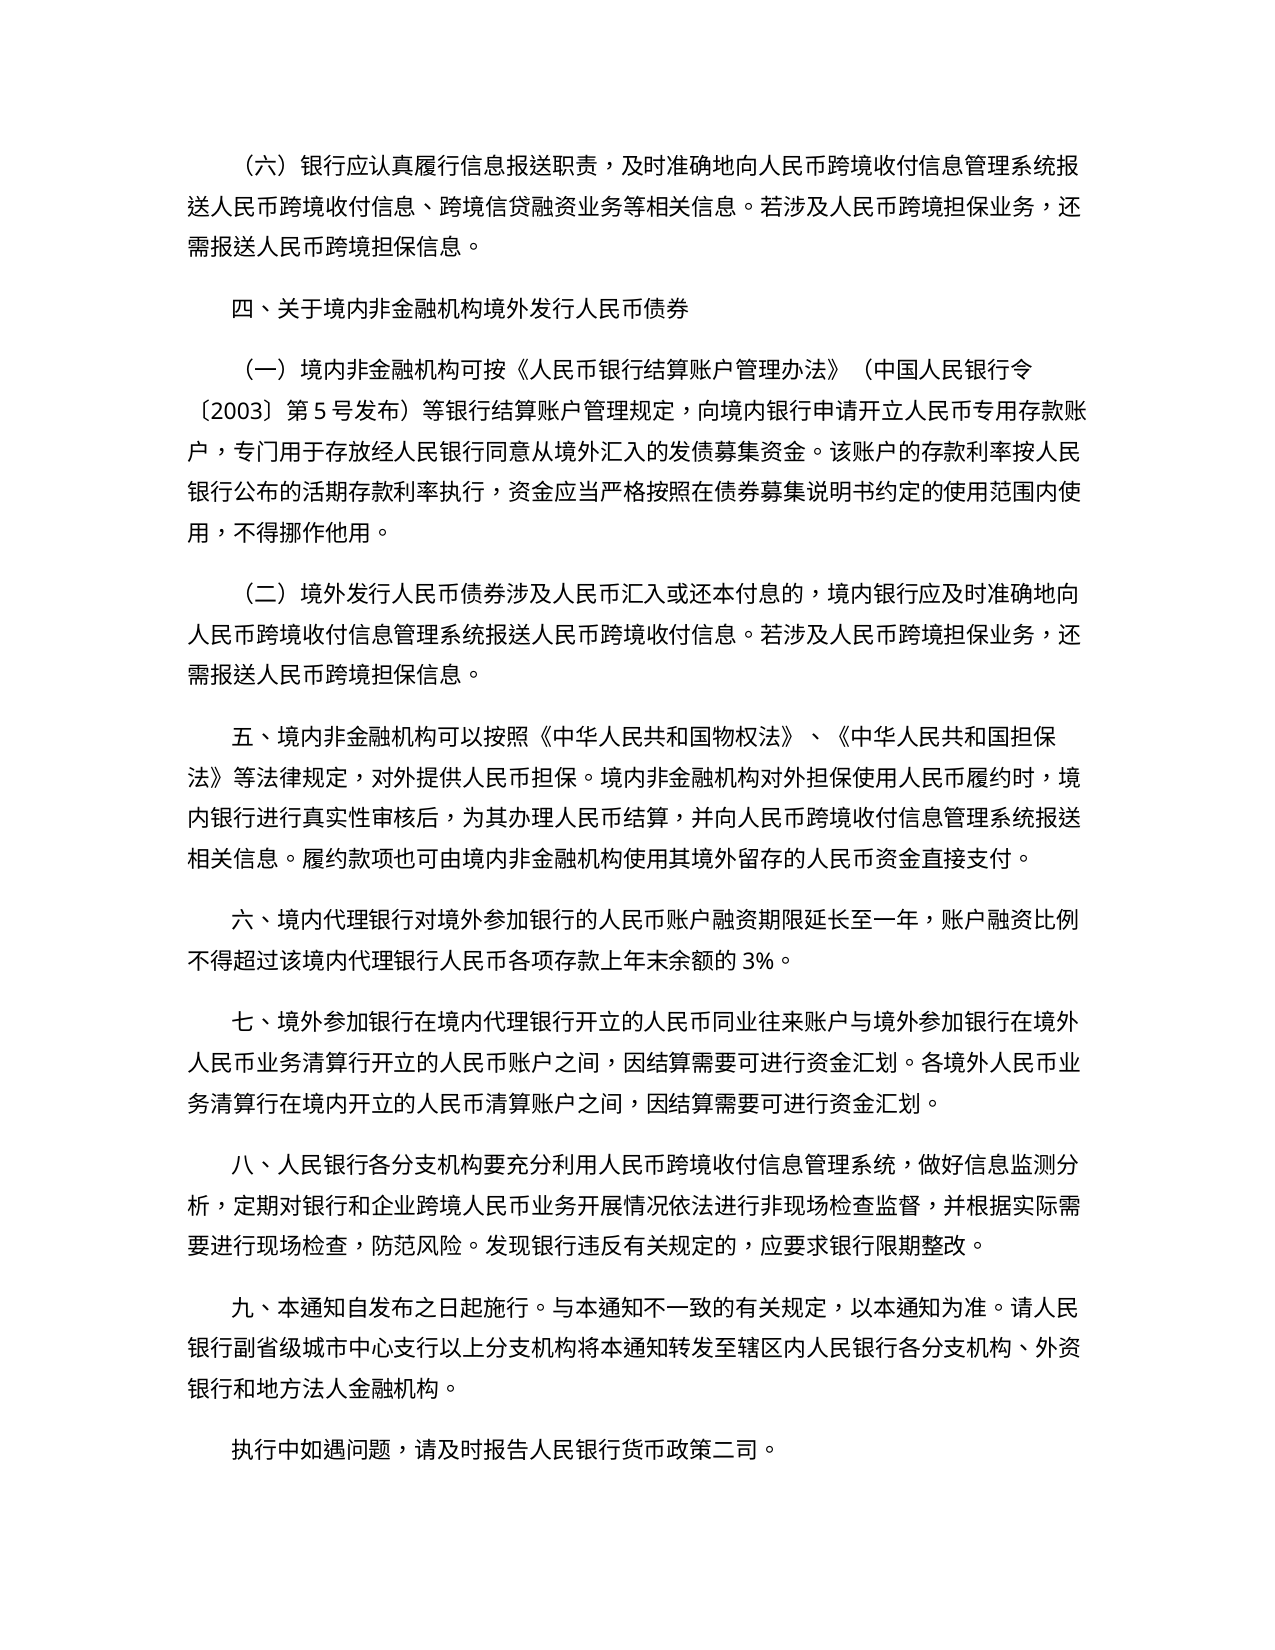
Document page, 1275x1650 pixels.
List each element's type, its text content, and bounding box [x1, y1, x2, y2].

text （一）境内非金融机构可按《人民币银行结算账户管理办法》（中国人民银行令〔2003〕第5号发布）等银行结算账户管理规定，向境内银行申请开立人民币专用存款账户，专门用于存放经人民银行同意从境外汇入的发债募集资金。该账户的存款利率按人民银行公布的活期存款利率执行，资金应当严格按照在债券募集说明书约定的使用范围内使用，不得挪作他用。 [187, 354, 1087, 548]
text （六）银行应认真履行信息报送职责，及时准确地向人民币跨境收付信息管理系统报送人民币跨境收付信息、跨境信贷融资业务等相关信息。若涉及人民币跨境担保业务，还需报送人民币跨境担保信息。 [187, 150, 1087, 262]
text 四、关于境内非金融机构境外发行人民币债券 [187, 293, 1087, 324]
text （二）境外发行人民币债券涉及人民币汇入或还本付息的，境内银行应及时准确地向人民币跨境收付信息管理系统报送人民币跨境收付信息。若涉及人民币跨境担保业务，还需报送人民币跨境担保信息。 [187, 578, 1087, 691]
text 六、境内代理银行对境外参加银行的人民币账户融资期限延长至一年，账户融资比例不得超过该境内代理银行人民币各项存款上年末余额的3%。 [187, 904, 1087, 976]
text 八、人民银行各分支机构要充分利用人民币跨境收付信息管理系统，做好信息监测分析，定期对银行和企业跨境人民币业务开展情况依法进行非现场检查监督，并根据实际需要进行现场检查，防范风险。发现银行违反有关规定的，应要求银行限期整改。 [187, 1149, 1087, 1261]
text 九、本通知自发布之日起施行。与本通知不一致的有关规定，以本通知为准。请人民银行副省级城市中心支行以上分支机构将本通知转发至辖区内人民银行各分支机构、外资银行和地方法人金融机构。 [187, 1292, 1087, 1404]
text 五、境内非金融机构可以按照《中华人民共和国物权法》、《中华人民共和国担保法》等法律规定，对外提供人民币担保。境内非金融机构对外担保使用人民币履约时，境内银行进行真实性审核后，为其办理人民币结算，并向人民币跨境收付信息管理系统报送相关信息。履约款项也可由境内非金融机构使用其境外留存的人民币资金直接支付。 [187, 721, 1087, 874]
text 七、境外参加银行在境内代理银行开立的人民币同业往来账户与境外参加银行在境外人民币业务清算行开立的人民币账户之间，因结算需要可进行资金汇划。各境外人民币业务清算行在境内开立的人民币清算账户之间，因结算需要可进行资金汇划。 [187, 1006, 1087, 1119]
text 执行中如遇问题，请及时报告人民银行货币政策二司。 [187, 1434, 1087, 1466]
